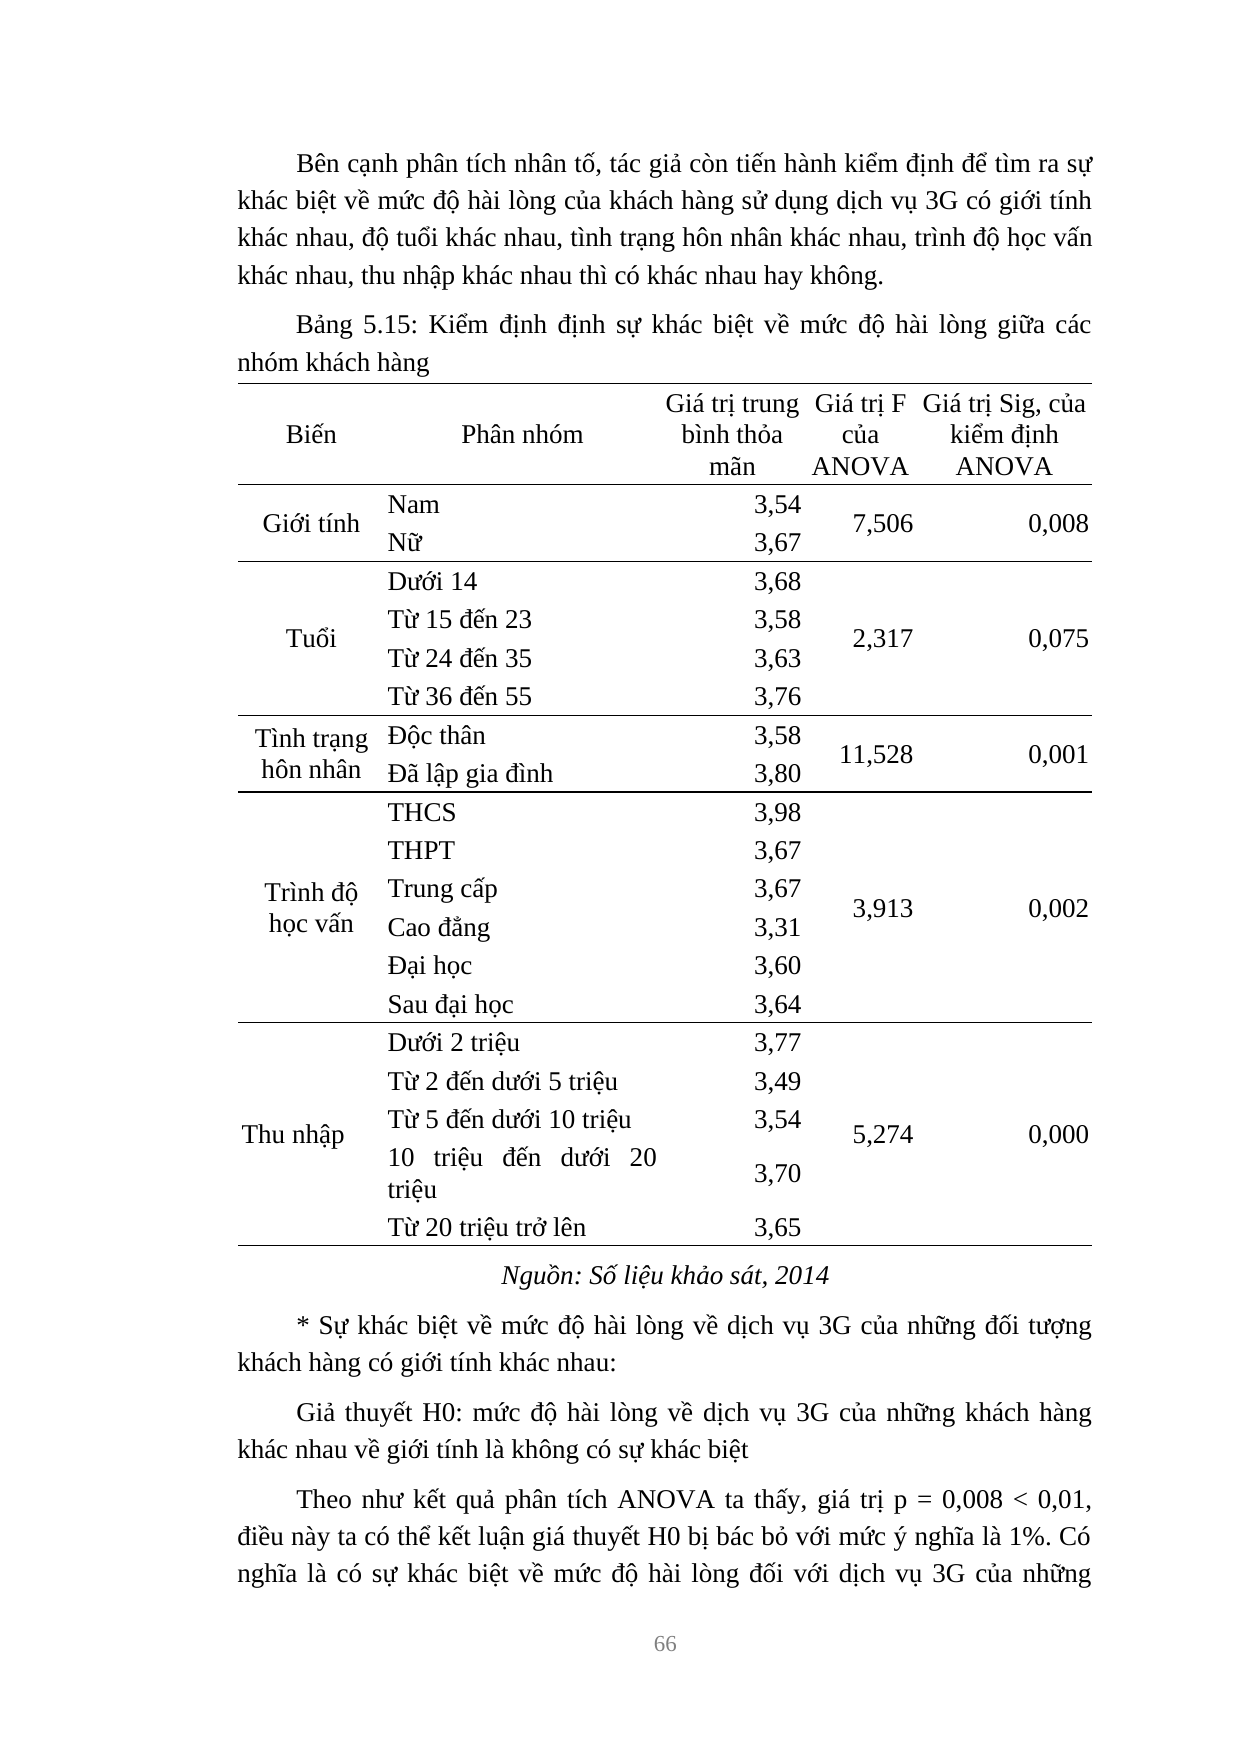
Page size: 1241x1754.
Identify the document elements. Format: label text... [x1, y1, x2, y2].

text Bên cạnh phân tích nhân tố, tác giả còn tiến hành kiểm định để tìm ra sự khác biệt về mức độ hài lòng của khách hàng sử dụng dịch vụ 3G có giới tính khác nhau, độ tuổi khác nhau, tình trạng hôn nhân khác nhau, trình độ học vấn khác nhau, thu nhập khác nhau thì có khác nhau hay không. [237, 147, 1093, 290]
table_cell 5,274 [804, 1023, 916, 1245]
table_cell 7,506 [804, 485, 916, 561]
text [237, 1483, 1093, 1589]
table_cell Từ 24 đến 35 [384, 638, 660, 676]
table_header Giá trị F của ANOVA [804, 384, 916, 484]
table_cell Độc thân [384, 716, 660, 753]
text Nguồn: Số liệu khảo sát, 2014 [237, 1259, 1093, 1290]
table_header Phân nhóm [384, 384, 660, 484]
table_cell 3,54 [660, 1099, 804, 1137]
table_cell 0,008 [916, 485, 1092, 561]
table_cell 0,002 [916, 793, 1092, 1022]
table_cell Đại học [384, 945, 660, 984]
table_cell 3,54 [660, 485, 804, 522]
table_cell 3,67 [660, 523, 804, 561]
table_cell 3,77 [660, 1023, 804, 1061]
table_cell 3,67 [660, 830, 804, 868]
table_cell Từ 15 đến 23 [384, 599, 660, 638]
table_cell 3,60 [660, 945, 804, 984]
table_cell Tuổi [238, 562, 384, 714]
table_cell 3,49 [660, 1061, 804, 1099]
table_cell Từ 5 đến dưới 10 triệu [384, 1099, 660, 1137]
table_cell Đã lập gia đình [384, 753, 660, 791]
table_cell 11,528 [804, 716, 916, 791]
table_cell Trình độ học vấn [238, 793, 384, 1022]
table_cell Nữ [384, 523, 660, 561]
table_cell 3,913 [804, 793, 916, 1022]
table_cell 3,58 [660, 716, 804, 753]
table_cell Từ 2 đến dưới 5 triệu [384, 1061, 660, 1099]
table_cell Cao đẳng [384, 907, 660, 945]
table_cell Tình trạng hôn nhân [238, 716, 384, 791]
table_cell THPT [384, 830, 660, 868]
table_cell Trung cấp [384, 868, 660, 907]
table_header Giá trị Sig, của kiểm định ANOVA [916, 384, 1092, 484]
table_cell THCS [384, 793, 660, 830]
table_cell 3,70 [660, 1138, 804, 1207]
table_cell 3,76 [660, 676, 804, 714]
table_cell Sau đại học [384, 984, 660, 1022]
text Bảng 5.15: Kiểm định định sự khác biệt về mức độ hài lòng giữa các nhóm khách hàng [237, 309, 1093, 377]
text * Sự khác biệt về mức độ hài lòng về dịch vụ 3G của những đối tượng khách hàng có giới tính khác nhau: [237, 1309, 1093, 1377]
table_cell Nam [384, 485, 660, 522]
table_cell 3,64 [660, 984, 804, 1022]
table_cell Giới tính [238, 485, 384, 561]
table_cell Dưới 2 triệu [384, 1023, 660, 1061]
table_cell 3,63 [660, 638, 804, 676]
table_cell 3,98 [660, 793, 804, 830]
table_cell 2,317 [804, 562, 916, 714]
table_cell 0,000 [916, 1023, 1092, 1245]
table_cell 0,001 [916, 716, 1092, 791]
table_header Biến [238, 384, 384, 484]
table_cell 3,67 [660, 868, 804, 907]
table_cell 10 triệu đến dưới 20 triệu [384, 1138, 660, 1207]
table_cell Dưới 14 [384, 562, 660, 599]
table_cell Thu nhập [238, 1023, 384, 1245]
table_cell 3,58 [660, 599, 804, 638]
table_cell Từ 36 đến 55 [384, 676, 660, 714]
table_cell Từ 20 triệu trở lên [384, 1207, 660, 1245]
table_cell 3,31 [660, 907, 804, 945]
table_header Giá trị trung bình thỏa mãn [660, 384, 804, 484]
table_cell 0,075 [916, 562, 1092, 714]
table_cell 3,68 [660, 562, 804, 599]
table_cell 3,65 [660, 1207, 804, 1245]
table_cell 3,80 [660, 753, 804, 791]
text Giả thuyết H0: mức độ hài lòng về dịch vụ 3G của những khách hàng khác nhau về giới tính là không có sự khác biệt [237, 1396, 1093, 1464]
